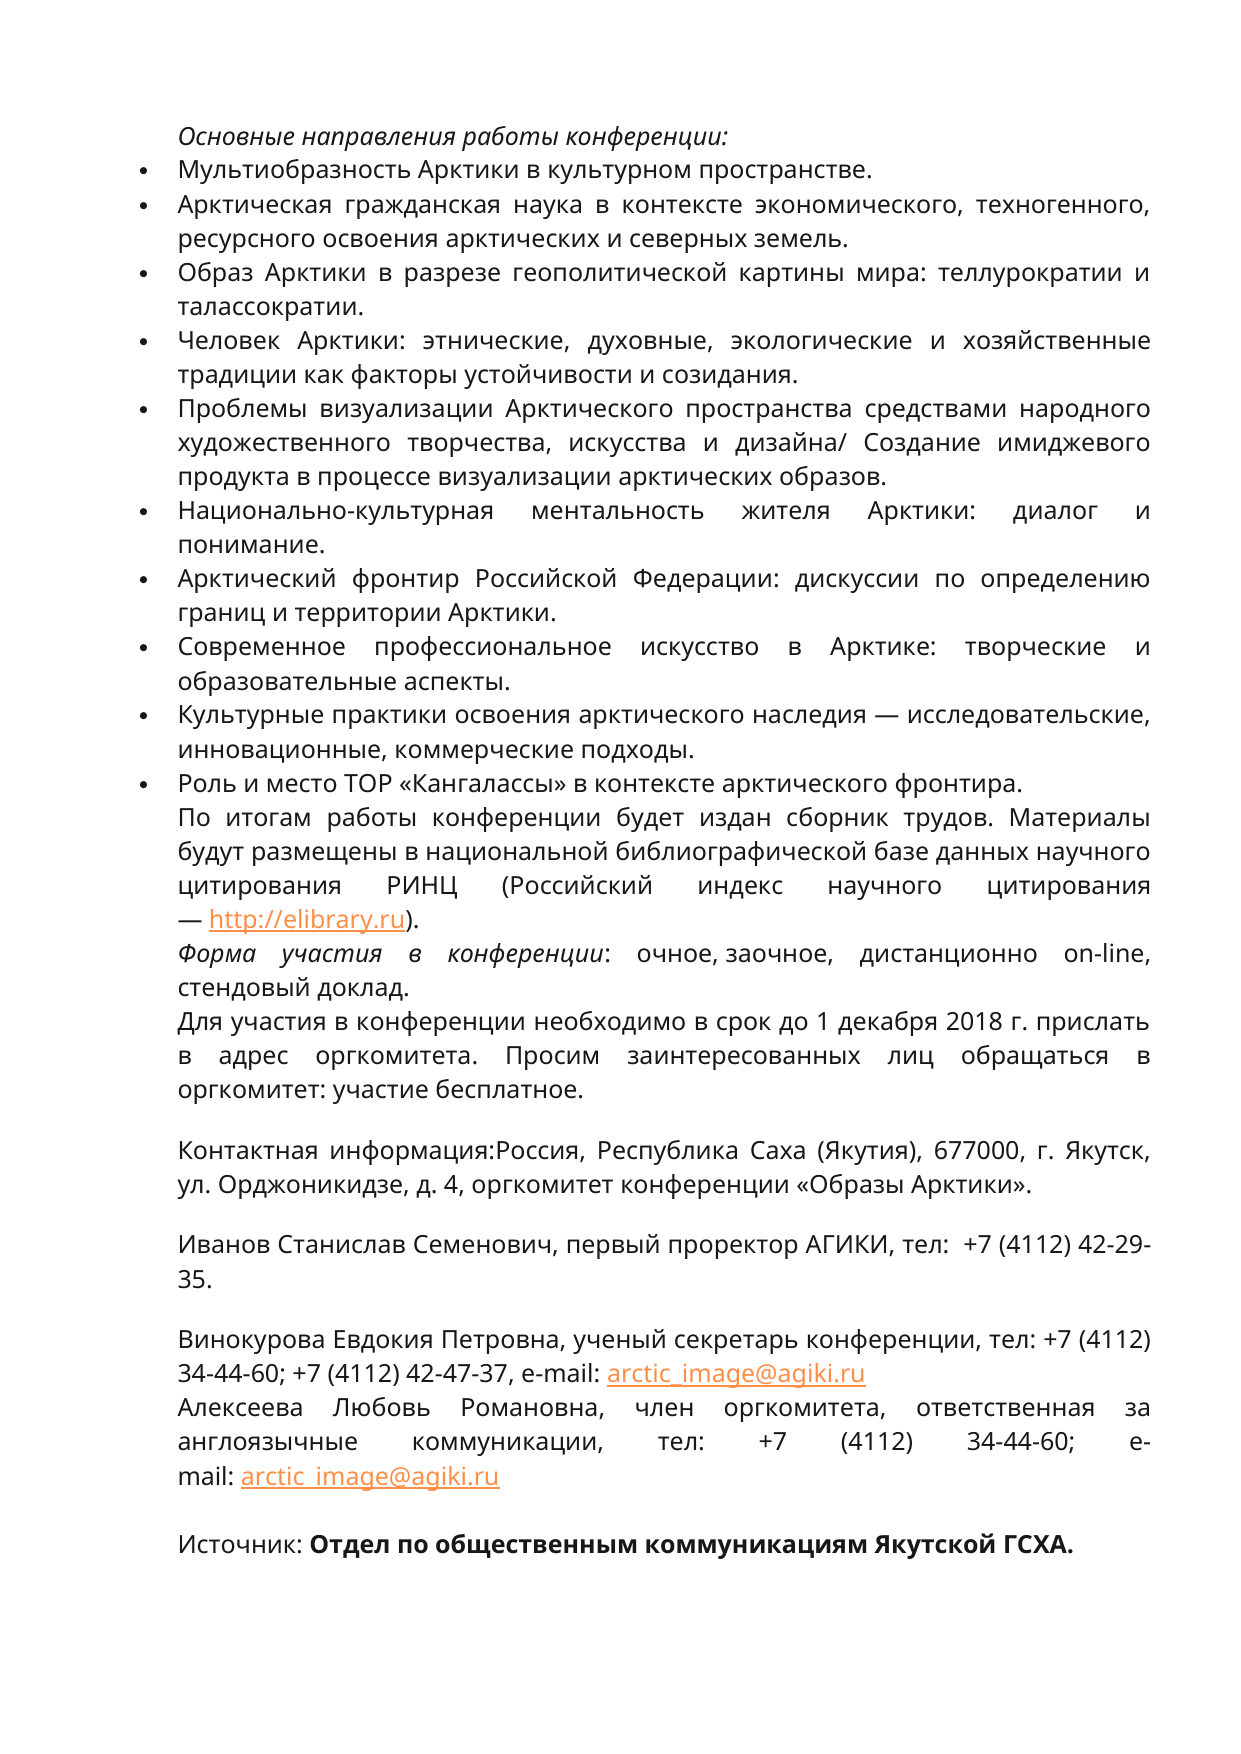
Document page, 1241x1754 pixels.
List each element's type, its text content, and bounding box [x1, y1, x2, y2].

list Образ Арктики в разрезе геополитической картины мира: теллурократии и талассократии. [140, 254, 1152, 322]
text Контактная информация:Россия, Республика Саха (Якутия), 677000, г. Якутск, ул. Орджоникидзе, д. 4, оргкомитет конференции «Образы Арктики». [177, 1132, 1152, 1201]
text Форма участия в конференции: очное, заочное, дистанционно on-linе, стендовый доклад. [177, 936, 1152, 1004]
list Культурные практики освоения арктического наследия — исследовательские, инновационные, коммерческие подходы. [140, 697, 1152, 765]
text Алексеева Любовь Романовна, член оргкомитета, ответственная за англоязычные коммуникации, тел: +7 (4112) 34-44-60; e-mail: arctic_image@agiki.ru [177, 1390, 1152, 1492]
list Современное профессиональное искусство в Арктике: творческие и образовательные аспекты. [140, 629, 1152, 697]
list Проблемы визуализации Арктического пространства средствами народного художественного творчества, искусства и дизайна/ Создание имиджевого продукта в процессе визуализации арктических образов. [140, 391, 1152, 493]
text Основные направления работы конференции: [177, 118, 1152, 152]
list Человек Арктики: этнические, духовные, экологические и хозяйственные традиции как факторы устойчивости и созидания. [140, 322, 1152, 391]
text По итогам работы конференции будет издан сборник трудов. Материалы будут размещены в национальной библиографической базе данных научного цитирования РИНЦ (Российский индекс научного цитирования — http://elibrary.ru). [177, 799, 1152, 936]
text Иванов Станислав Семенович, первый проректор АГИКИ, тел: +7 (4112) 42-29-35. [177, 1227, 1152, 1295]
list Арктический фронтир Российской Федерации: дискуссии по определению границ и территории Арктики. [140, 561, 1152, 629]
list Мультиобразность Арктики в культурном пространстве. [140, 152, 1152, 186]
list Роль и место ТОР «Кангалассы» в контексте арктического фронтира. [140, 765, 1152, 799]
text Для участия в конференции необходимо в срок до 1 декабря 2018 г. прислать в адрес оргкомитета. Просим заинтересованных лиц обращаться в оргкомитет: участие бесплатное. [177, 1004, 1152, 1106]
text Источник: Отдел по общественным коммуникациям Якутской ГСХА. [177, 1526, 1152, 1560]
text Винокурова Евдокия Петровна, ученый секретарь конференции, тел: +7 (4112) 34-44-60; +7 (4112) 42-47-37, e-mail: arctic_image@agiki.ru [177, 1322, 1152, 1390]
list Арктическая гражданская наука в контексте экономического, техногенного, ресурсного освоения арктических и северных земель. [140, 186, 1152, 254]
list Национально-культурная ментальность жителя Арктики: диалог и понимание. [140, 493, 1152, 561]
